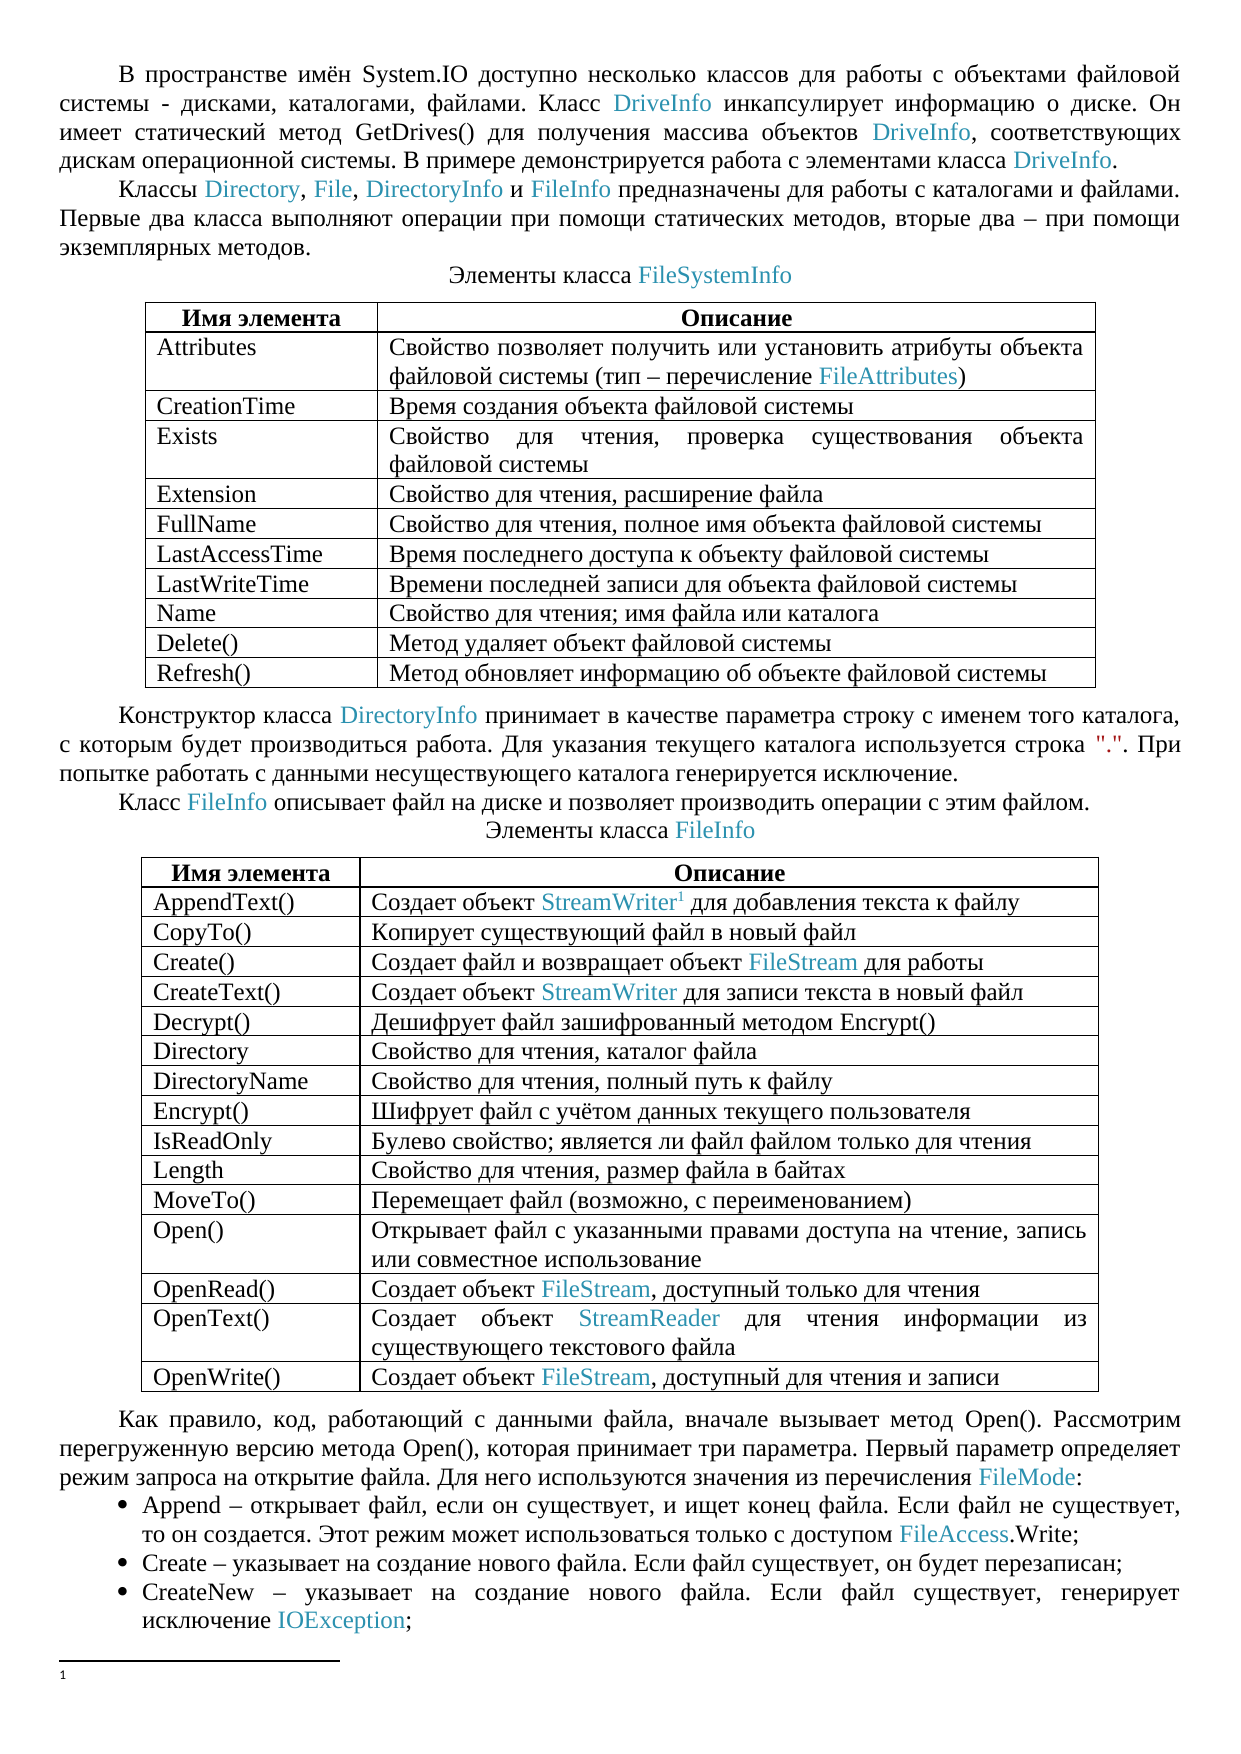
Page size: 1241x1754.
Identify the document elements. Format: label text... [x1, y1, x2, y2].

table_cell Refresh() [146, 658, 377, 687]
table_cell Создает файл и возвращает объект FileStream для работы [361, 947, 1098, 976]
table_cell Булево свойство; является ли файл файлом только для чтения [361, 1126, 1098, 1154]
table_header Имя элемента [142, 858, 359, 886]
text Как правило, код, работающий с данными файла, вначале вызывает метод Open(). Рассмотрим перегруженную версию метода Open(), которая принимает три параметра. Первый параметр определяет режим запроса на открытие файла. Для него используются значения из перечисления FileMode: [59, 1404, 1181, 1491]
table_cell OpenText() [142, 1304, 359, 1361]
table_cell Attributes [146, 333, 377, 390]
list Create – указывает на создание нового файла. Если файл существует, он будет перезаписан; [118, 1548, 1181, 1577]
table_cell Перемещает файл (возможно, с переименованием) [361, 1185, 1098, 1214]
table_cell Extension [146, 479, 377, 508]
text Конструктор класса DirectoryInfo принимает в качестве параметра строку с именем того каталога, с которым будет производиться работа. Для указания текущего каталога используется строка ".". При попытке работать с данными несуществующего каталога генерируется исключение. [59, 700, 1181, 787]
table_cell OpenWrite() [142, 1362, 359, 1391]
table_cell Создает объект StreamWriter для добавления текста к файлу [361, 888, 1098, 916]
list Append – открывает файл, если он существует, и ищет конец файла. Если файл не существует, то он создается. Этот режим может использоваться только с доступом FileAccess.Write; [118, 1491, 1181, 1548]
text Элементы класса FileInfo [59, 815, 1181, 844]
table_cell Создает объект StreamReader для чтения информации из существующего текстового файла [361, 1304, 1098, 1361]
table_cell Свойство для чтения, каталог файла [361, 1036, 1098, 1065]
table_cell Дешифрует файл зашифрованный методом Encrypt() [361, 1007, 1098, 1035]
table_cell LastAccessTime [146, 539, 377, 568]
table_cell LastWriteTime [146, 569, 377, 597]
text Элементы класса FileSystemInfo [59, 260, 1181, 289]
text В пространстве имён System.IO доступно несколько классов для работы с объектами файловой системы - дисками, каталогами, файлами. Класс DriveInfo инкапсулирует информацию о диске. Он имеет статический метод GetDrives() для получения массива объектов DriveInfo, соответствующих дискам операционной системы. В примере демонстрируется работа с элементами класса DriveInfo. [59, 59, 1181, 174]
table_cell MoveTo() [142, 1185, 359, 1214]
table_cell Создает объект StreamWriter для записи текста в новый файл [361, 977, 1098, 1006]
table_cell Open() [142, 1215, 359, 1273]
table_cell Encrypt() [142, 1096, 359, 1125]
table_cell Decrypt() [142, 1007, 359, 1035]
table_cell Открывает файл с указанными правами доступа на чтение, запись или совместное использование [361, 1215, 1098, 1273]
text Класс FileInfo описывает файл на диске и позволяет производить операции с этим файлом. [59, 787, 1181, 815]
table_cell Свойство для чтения; имя файла или каталога [378, 599, 1095, 627]
table_cell Свойство для чтения, расширение файла [378, 479, 1095, 508]
table_cell AppendText() [142, 888, 359, 916]
table_cell CreationTime [146, 391, 377, 420]
list CreateNew – указывает на создание нового файла. Если файл существует, генерирует исключение IOException; [118, 1577, 1181, 1634]
table_header Описание [361, 858, 1098, 886]
table_cell Свойство для чтения, размер файла в байтах [361, 1156, 1098, 1184]
table_cell Directory [142, 1036, 359, 1065]
table_cell DirectoryName [142, 1066, 359, 1095]
table_cell Свойство для чтения, проверка существования объекта файловой системы [378, 421, 1095, 478]
table_cell OpenRead() [142, 1274, 359, 1302]
table_cell Delete() [146, 628, 377, 657]
table_cell Время последнего доступа к объекту файловой системы [378, 539, 1095, 568]
table_cell Метод удаляет объект файловой системы [378, 628, 1095, 657]
table_cell Шифрует файл с учётом данных текущего пользователя [361, 1096, 1098, 1125]
table_cell Length [142, 1156, 359, 1184]
table_header Имя элемента [146, 303, 377, 331]
table_header Описание [378, 303, 1095, 331]
table_cell Создает объект FileStream, доступный только для чтения [361, 1274, 1098, 1302]
table_cell Свойство для чтения, полное имя объекта файловой системы [378, 509, 1095, 538]
table_cell Время создания объекта файловой системы [378, 391, 1095, 420]
table_cell FullName [146, 509, 377, 538]
table_cell Свойство позволяет получить или установить атрибуты объекта файловой системы (тип – перечисление FileAttributes) [378, 333, 1095, 390]
table_cell Свойство для чтения, полный путь к файлу [361, 1066, 1098, 1095]
table_cell Создает объект FileStream, доступный для чтения и записи [361, 1362, 1098, 1391]
table_cell CreateText() [142, 977, 359, 1006]
table_cell Create() [142, 947, 359, 976]
table_cell Name [146, 599, 377, 627]
table_cell CopyTo() [142, 917, 359, 946]
table_cell Exists [146, 421, 377, 478]
table_cell Метод обновляет информацию об объекте файловой системы [378, 658, 1095, 687]
table_cell IsReadOnly [142, 1126, 359, 1154]
text Классы Directory, File, DirectoryInfo и FileInfo предназначены для работы с каталогами и файлами. Первые два класса выполняют операции при помощи статических методов, вторые два – при помощи экземплярных методов. [59, 174, 1181, 260]
table_cell Копирует существующий файл в новый файл [361, 917, 1098, 946]
table_cell Времени последней записи для объекта файловой системы [378, 569, 1095, 597]
